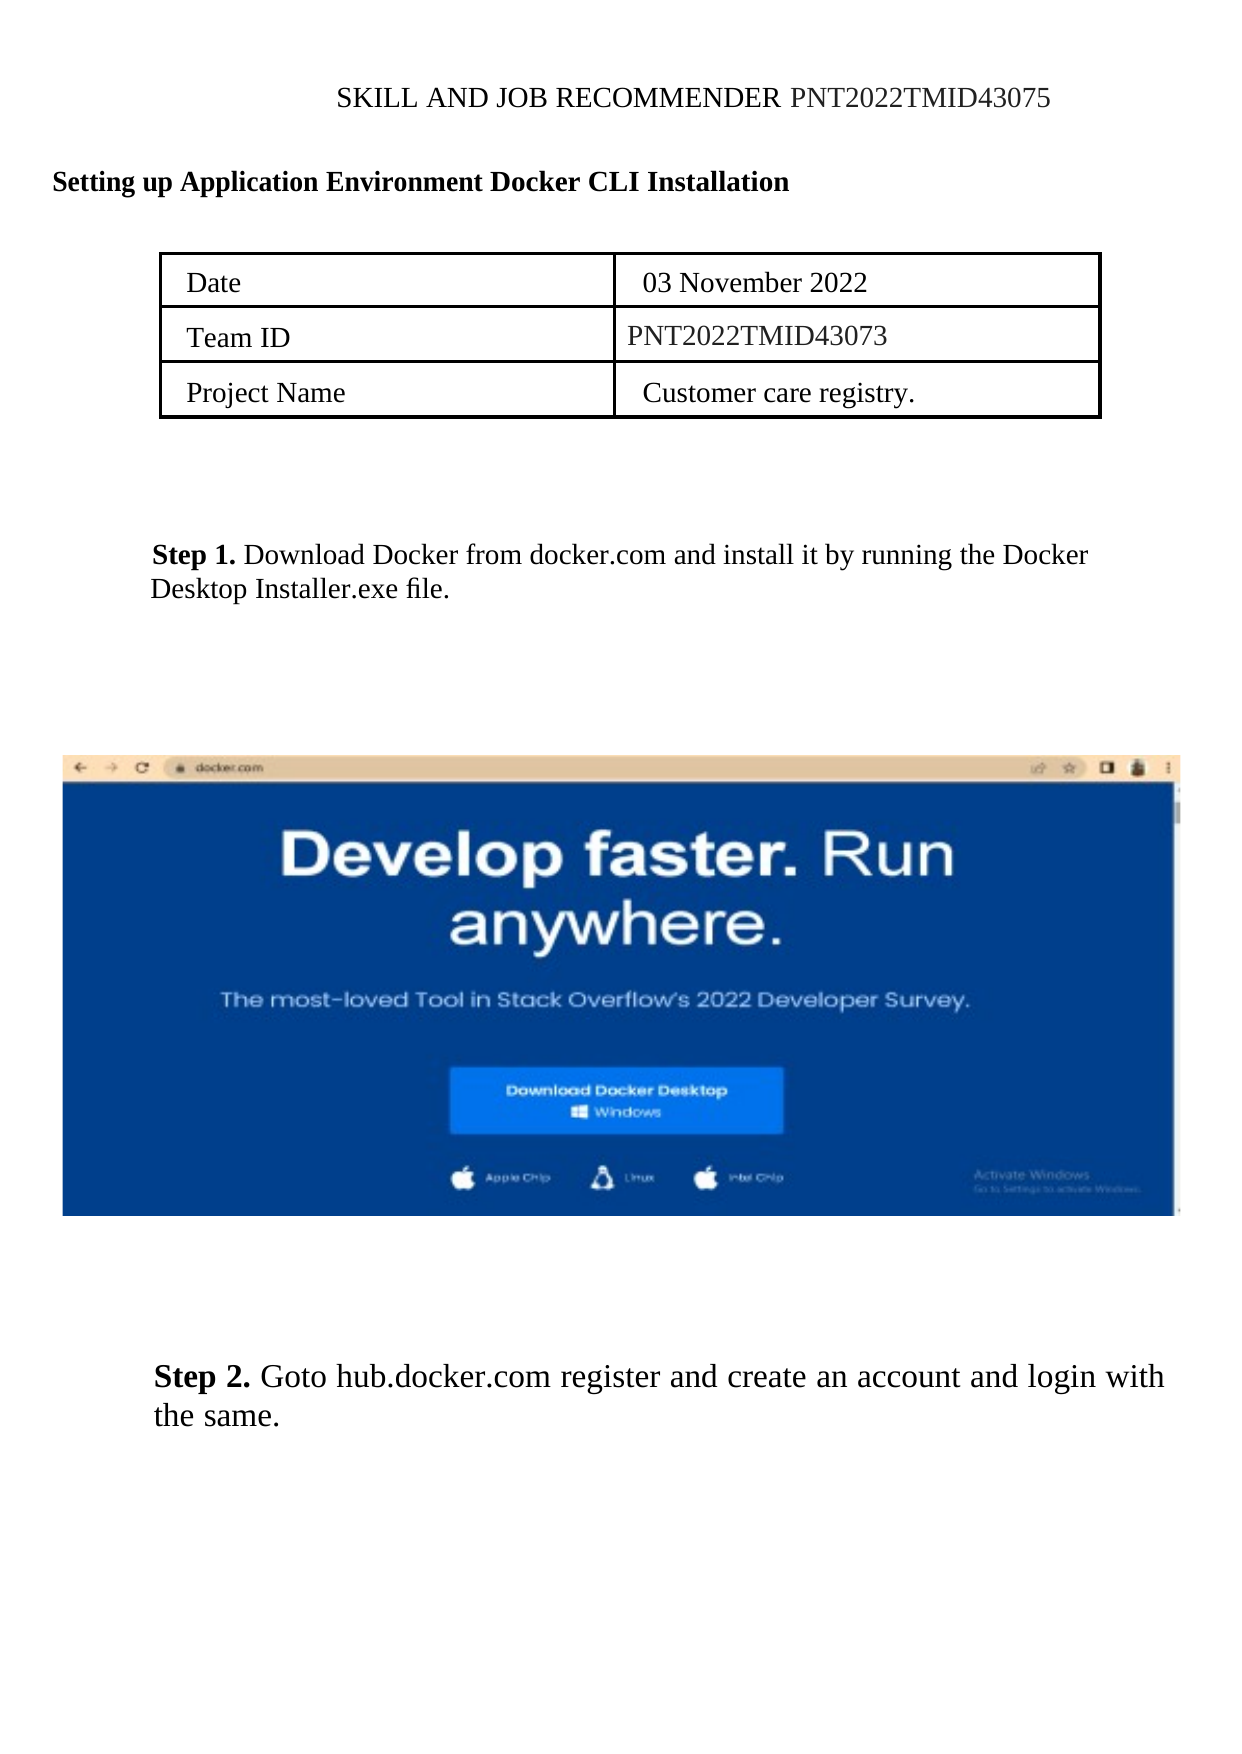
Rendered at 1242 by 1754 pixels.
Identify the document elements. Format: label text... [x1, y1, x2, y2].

text SKILL AND JOB RECOMMENDER PNT2022TMID43075 [152, 80, 1196, 113]
text Step 2. Goto hub.docker.com register and create an account and login with the same. [153, 1357, 1196, 1433]
picture [62, 755, 1181, 1216]
text Step 1. Download Docker from docker.com and install it by running the Docker Desktop Installer.exe ﬁle. [150, 537, 1170, 604]
title Setting up Application Environment Docker CLI Installation [52, 164, 916, 198]
